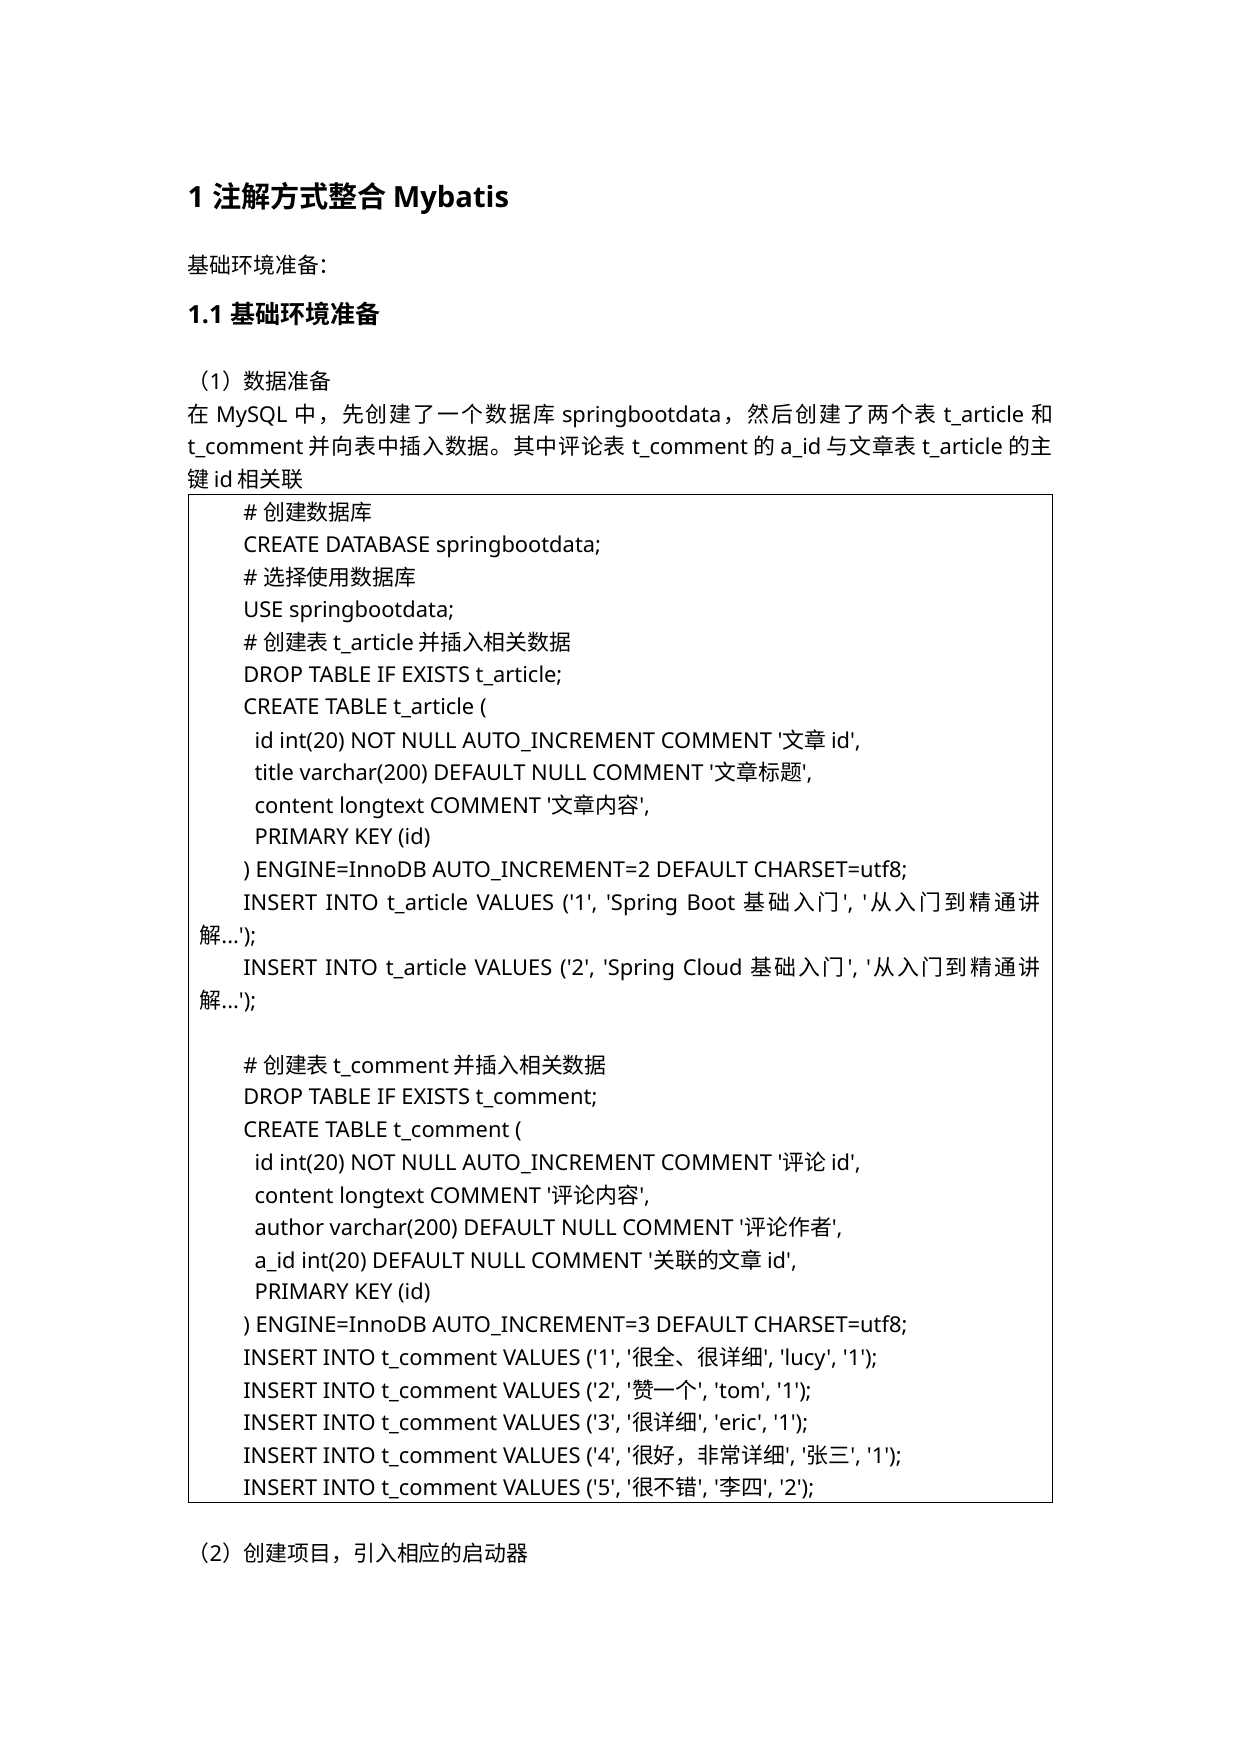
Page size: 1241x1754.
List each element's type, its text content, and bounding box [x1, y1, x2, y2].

text 基础环境准备： [187, 248, 1053, 281]
subtitle 1 注解方式整合Mybatis [187, 162, 1053, 227]
text （1）数据准备 [187, 364, 1053, 396]
table_header # 创建数据库 CREATE DATABASE springbootdata; # 选择使用数据库 USE springbootdata; # 创建表t_article并插入相关数据 DROP TABLE IF EXISTS t_article; CREATE TABLE t_article ( id int(20) NOT NULL AUTO_INCREMENT COMMENT '文章id', title varchar(200) DEFAULT NULL COMMENT '文章标题', content longtext COMMENT '文章内容', PRIMARY KEY (id) ) ENGINE=InnoDB AUTO_INCREMENT=2 DEFAULT CHARSET=utf8; INSERT INTO t_article VALUES ('1', 'Spring Boot基础入门', '从入门到精通讲解...'); INSERT INTO t_article VALUES ('2', 'Spring Cloud基础入门', '从入门到精通讲解...'); # 创建表t_comment并插入相关数据 DROP TABLE IF EXISTS t_comment; CREATE TABLE t_comment ( id int(20) NOT NULL AUTO_INCREMENT COMMENT '评论id', content longtext COMMENT '评论内容', author varchar(200) DEFAULT NULL COMMENT '评论作者', a_id int(20) DEFAULT NULL COMMENT '关联的文章id', PRIMARY KEY (id) ) ENGINE=InnoDB AUTO_INCREMENT=3 DEFAULT CHARSET=utf8; INSERT INTO t_comment VALUES ('1', '很全、很详细', 'lucy', '1'); INSERT INTO t_comment VALUES ('2', '赞一个', 'tom', '1'); INSERT INTO t_comment VALUES ('3', '很详细', 'eric', '1'); INSERT INTO t_comment VALUES ('4', '很好，非常详细', '张三', '1'); INSERT INTO t_comment VALUES ('5', '很不错', '李四', '2'); [189, 495, 1052, 1502]
subtitle 1.1 基础环境准备 [187, 281, 1053, 346]
text （2）创建项目，引入相应的启动器 [187, 1536, 1053, 1568]
text 在MySQL中，先创建了一个数据库springbootdata，然后创建了两个表t_article和t_comment并向表中插入数据。其中评论表t_comment的a_id与文章表t_article的主键id相关联 [187, 396, 1053, 494]
